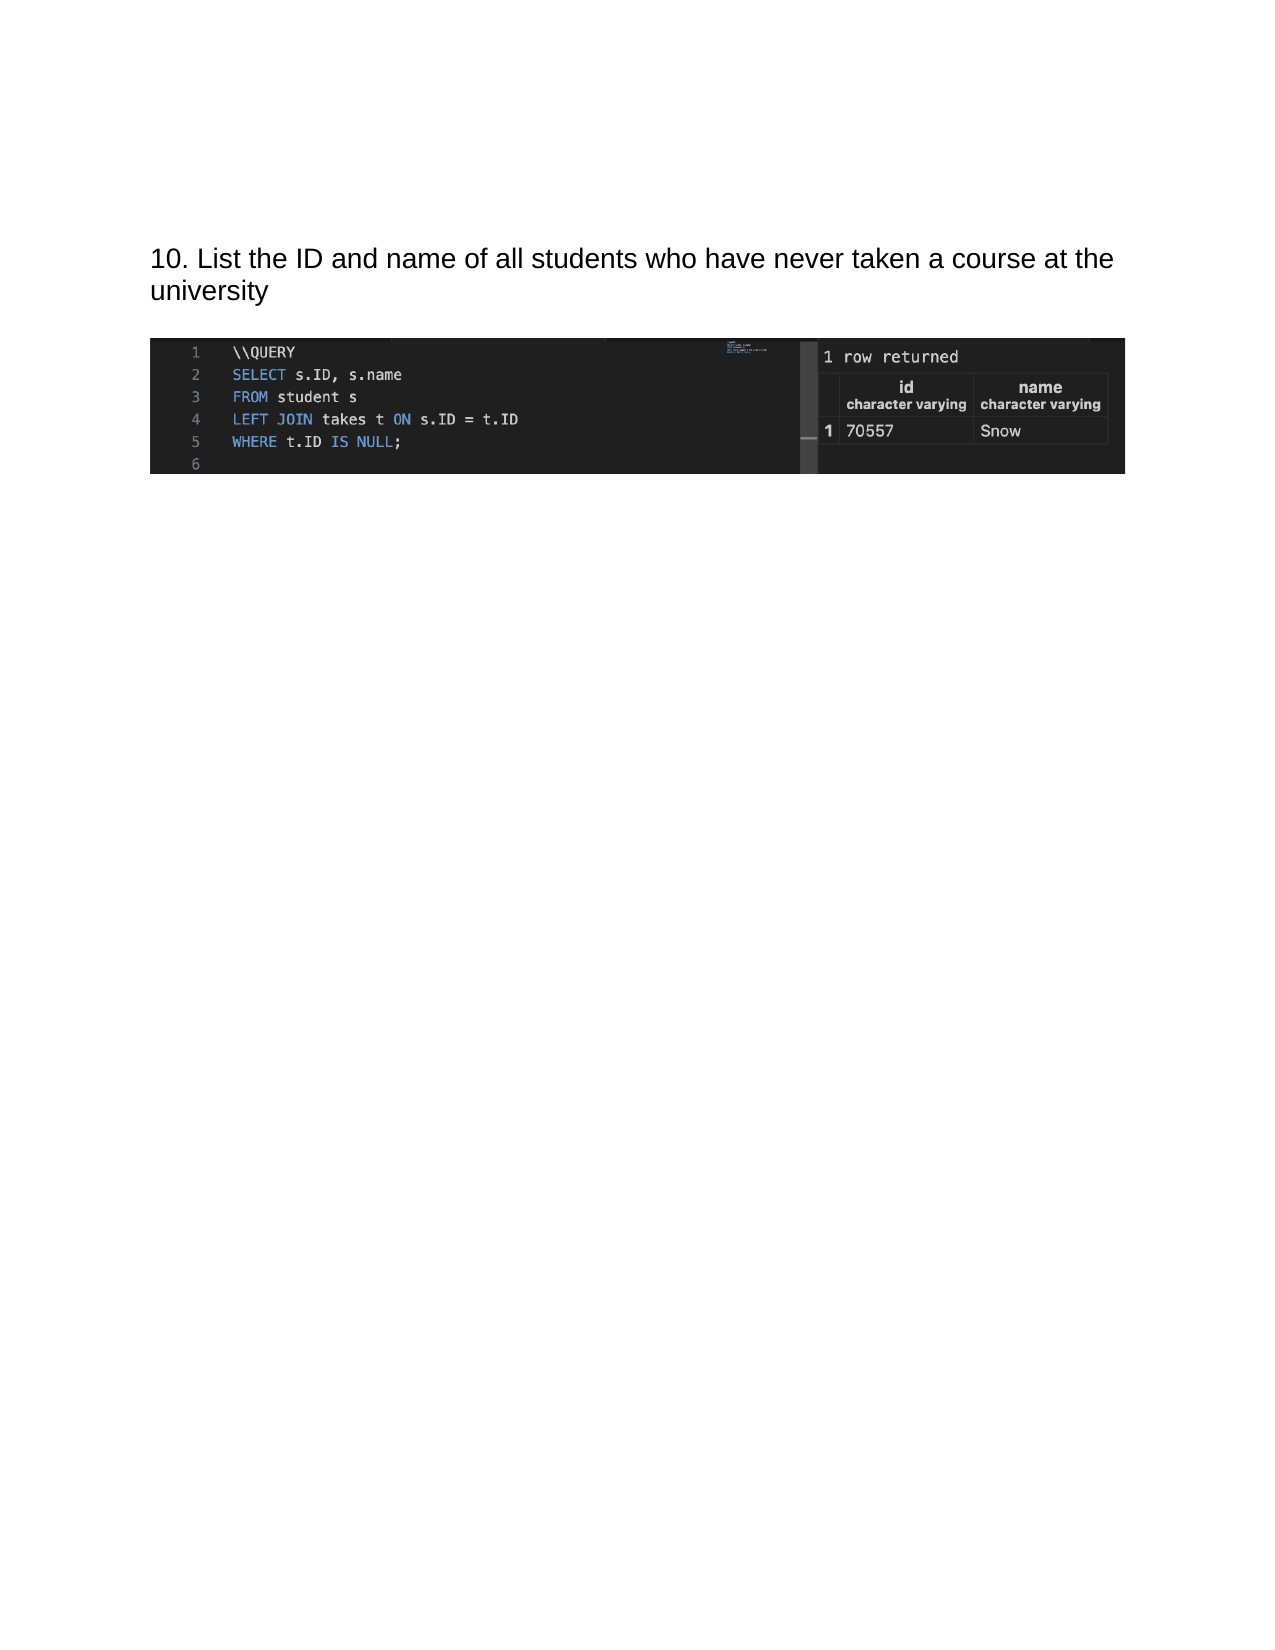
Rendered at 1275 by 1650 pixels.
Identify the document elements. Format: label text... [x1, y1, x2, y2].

picture [150, 338, 1125, 474]
text 10. List the ID and name of all students who have never taken a course at the university [269, 242, 1125, 306]
